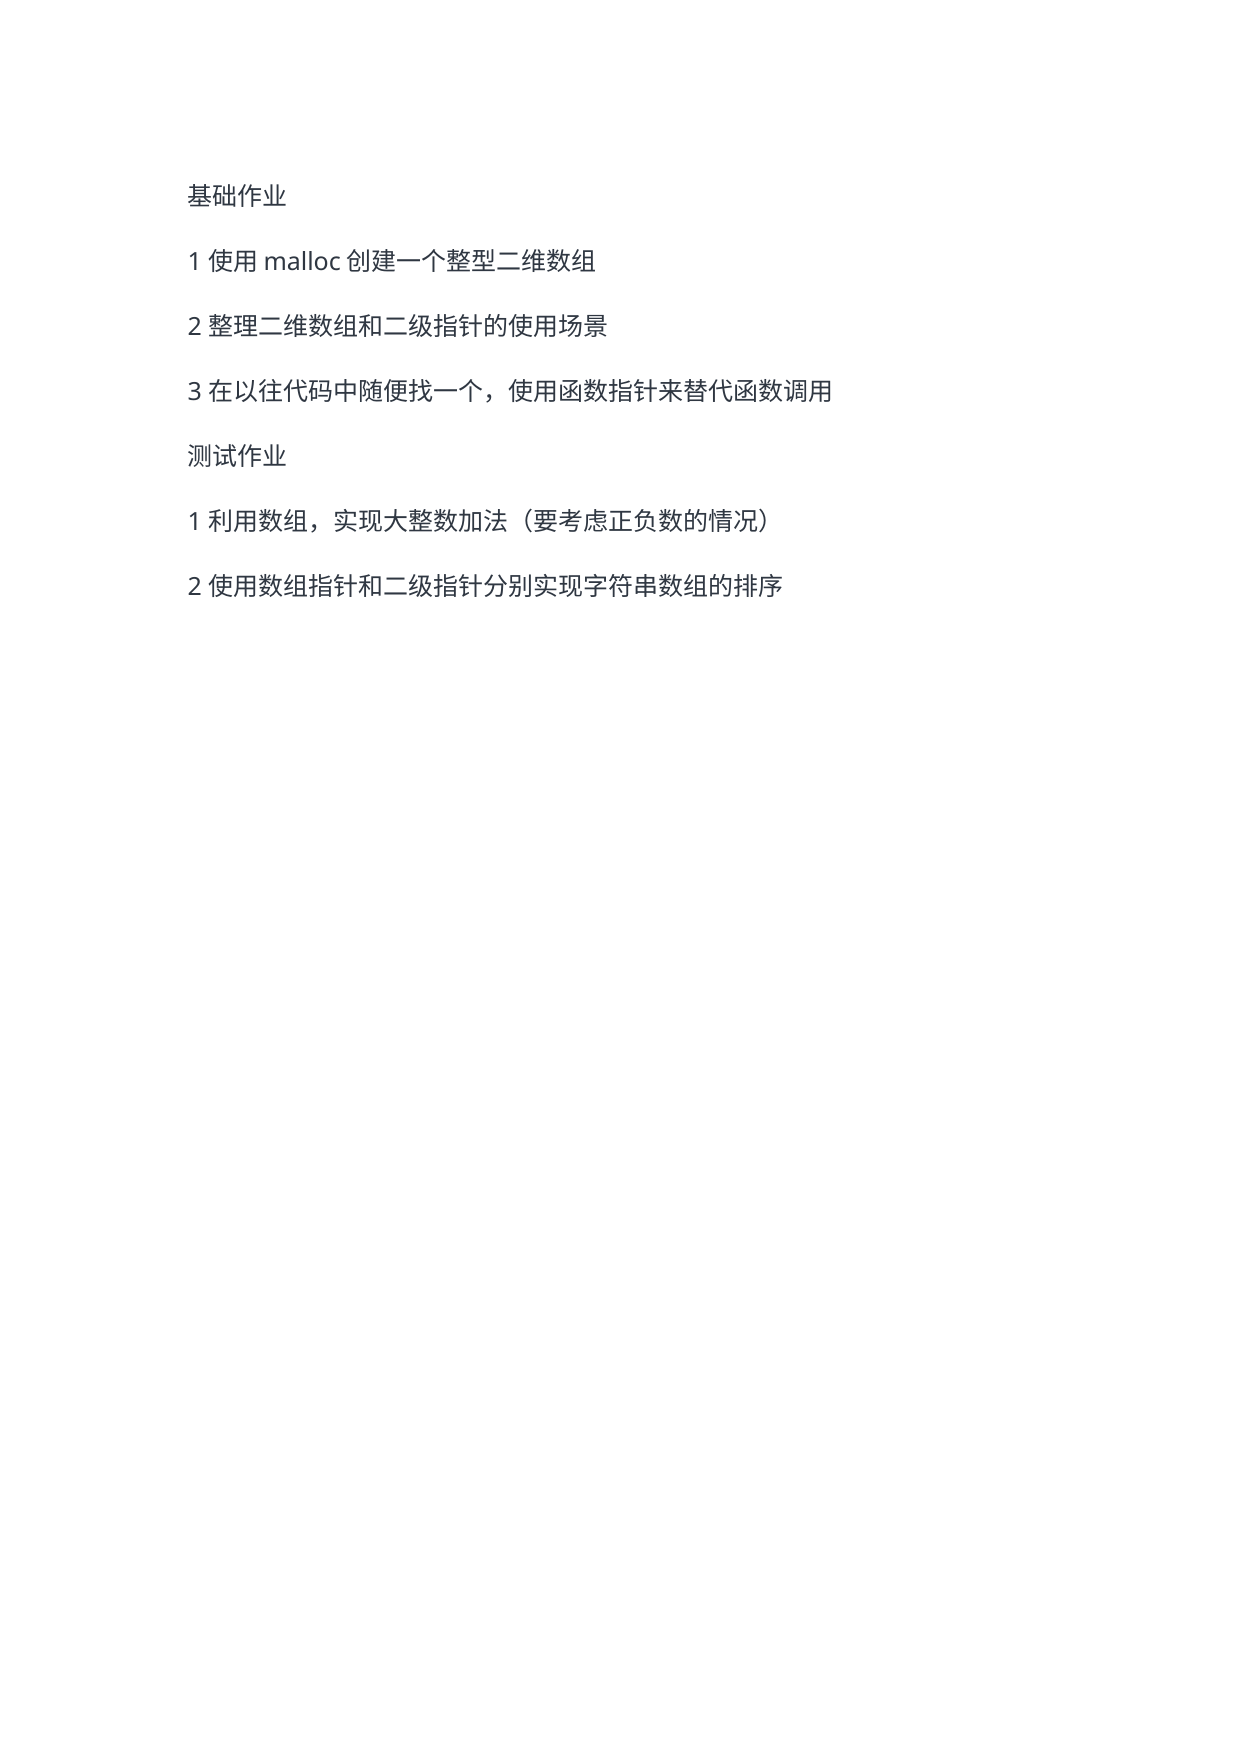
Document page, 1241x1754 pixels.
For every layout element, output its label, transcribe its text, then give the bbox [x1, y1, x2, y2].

text 2 使用数组指针和二级指针分别实现字符串数组的排序 [187, 552, 1053, 617]
text 1 使用malloc创建一个整型二维数组 [187, 227, 1053, 292]
text 1 利用数组，实现大整数加法（要考虑正负数的情况） [187, 487, 1053, 552]
text 测试作业 [187, 422, 1053, 487]
text 基础作业 [187, 162, 1053, 227]
text 2 整理二维数组和二级指针的使用场景 [187, 292, 1053, 357]
text 3 在以往代码中随便找一个，使用函数指针来替代函数调用 [187, 357, 1053, 422]
